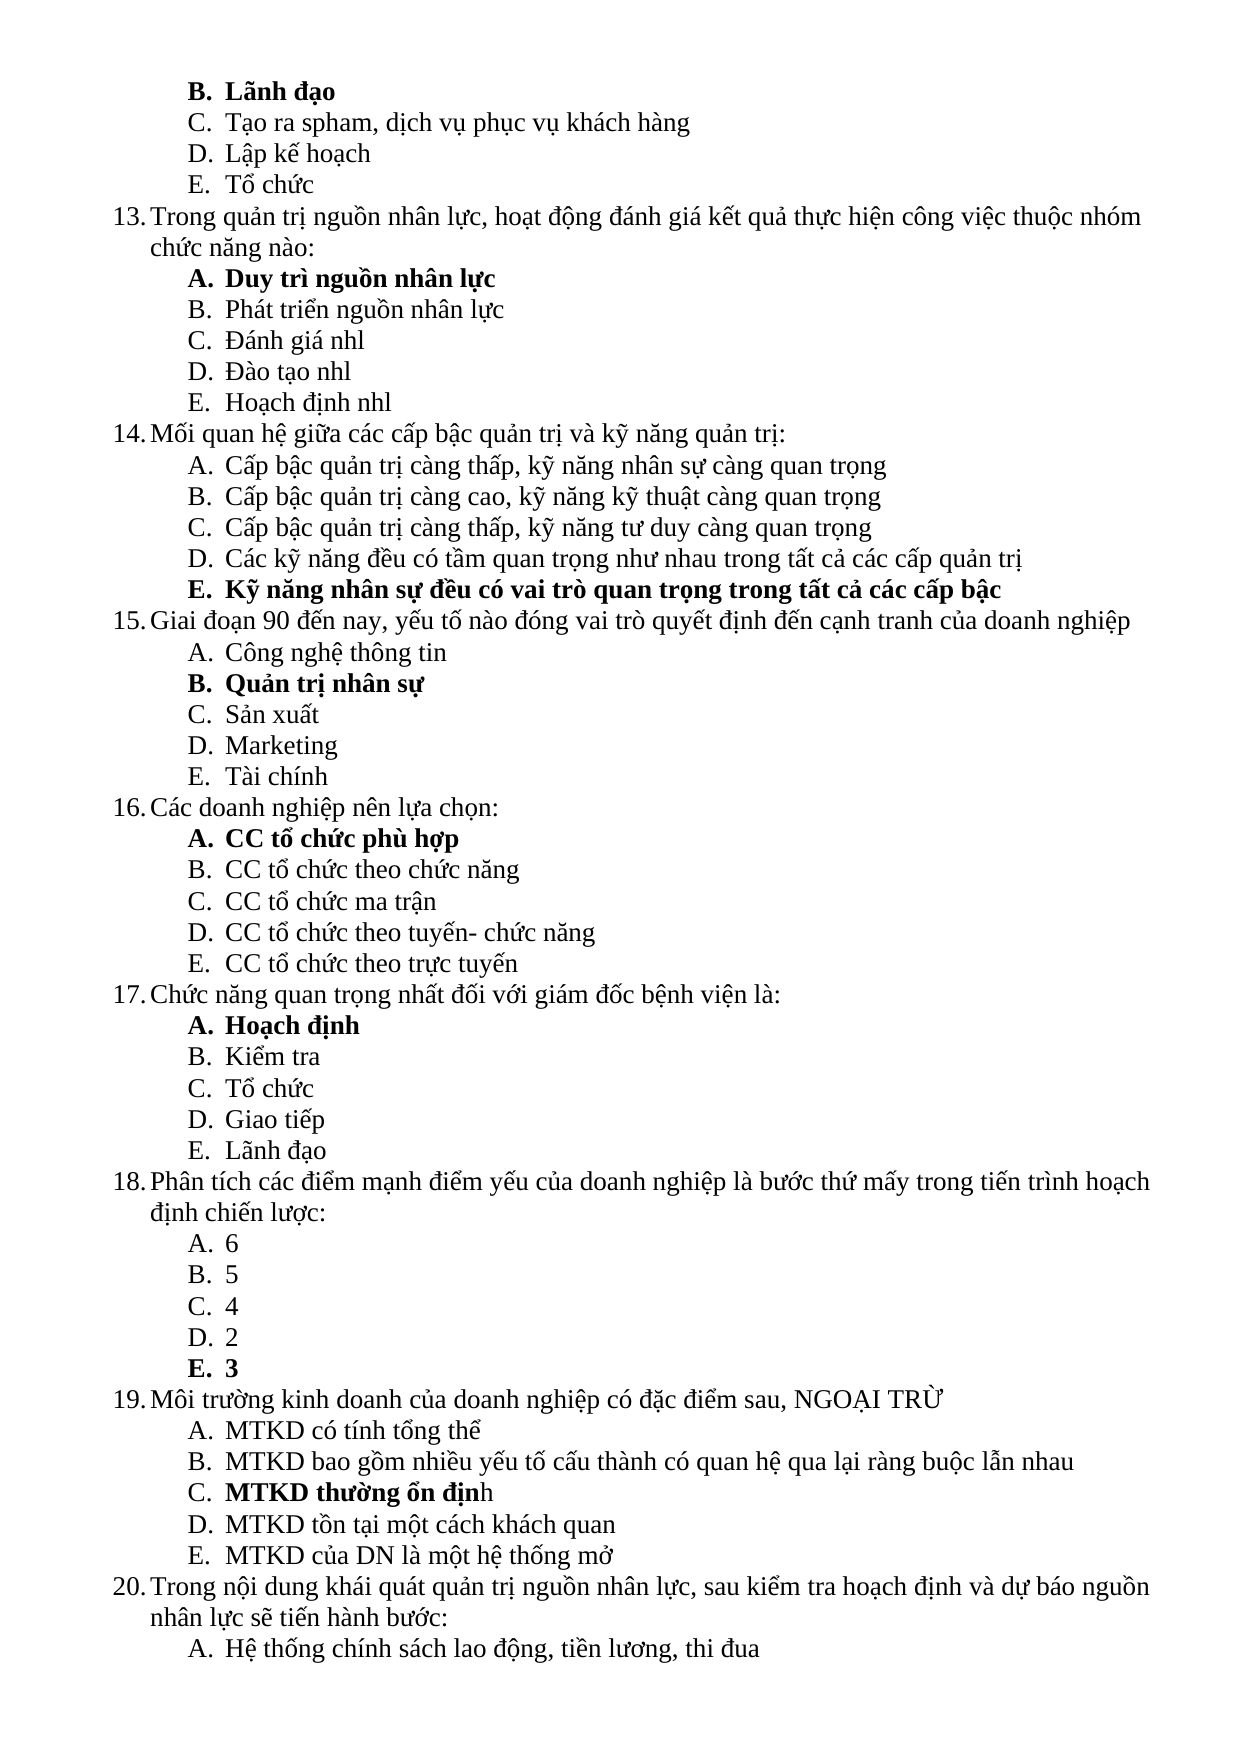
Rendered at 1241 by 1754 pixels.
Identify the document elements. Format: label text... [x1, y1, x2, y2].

list Hoạch định nhl [187, 386, 1165, 418]
list Cấp bậc quản trị càng cao, kỹ năng kỹ thuật càng quan trọng [187, 480, 1165, 511]
list Tổ chức [187, 1072, 1165, 1103]
list Đào tạo nhl [187, 355, 1165, 386]
list Tạo ra spham, dịch vụ phục vụ khách hàng [187, 106, 1165, 137]
list Sản xuất [187, 698, 1165, 729]
list Đánh giá nhl [187, 324, 1165, 355]
list CC tổ chức theo trực tuyến [187, 947, 1165, 978]
list Chức năng quan trọng nhất đối với giám đốc bệnh viện là: [112, 978, 1165, 1009]
list MTKD của DN là một hệ thống mở [187, 1539, 1165, 1570]
list Phân tích các điểm mạnh điểm yếu của doanh nghiệp là bước thứ mấy trong tiến trình hoạch định chiến lược: [112, 1165, 1165, 1227]
list Trong nội dung khái quát quản trị nguồn nhân lực, sau kiểm tra hoạch định và dự báo nguồn nhân lực sẽ tiến hành bước: [112, 1570, 1165, 1632]
list 6 [187, 1227, 1165, 1258]
list Lãnh đạo [187, 75, 1165, 106]
list Lãnh đạo [187, 1134, 1165, 1165]
list MTKD có tính tổng thể [187, 1414, 1165, 1445]
list Kiểm tra [187, 1041, 1165, 1072]
list 3 [187, 1352, 1165, 1383]
list CC tổ chức theo tuyến- chức năng [187, 916, 1165, 947]
list MTKD thường ổn định [187, 1477, 1165, 1508]
list Trong quản trị nguồn nhân lực, hoạt động đánh giá kết quả thực hiện công việc thuộc nhóm chức năng nào: [112, 199, 1165, 262]
list Hoạch định [187, 1009, 1165, 1041]
list MTKD tồn tại một cách khách quan [187, 1508, 1165, 1539]
list Tổ chức [187, 168, 1165, 199]
list Giao tiếp [187, 1103, 1165, 1134]
list Môi trường kinh doanh của doanh nghiệp có đặc điểm sau, NGOẠI TRỪ [112, 1383, 1165, 1414]
list Giai đoạn 90 đến nay, yếu tố nào đóng vai trò quyết định đến cạnh tranh của doanh nghiệp [112, 604, 1165, 636]
list Các doanh nghiệp nên lựa chọn: [112, 791, 1165, 822]
list 4 [187, 1290, 1165, 1321]
list Công nghệ thông tin [187, 636, 1165, 667]
list CC tổ chức phù hợp [187, 822, 1165, 854]
list CC tổ chức ma trận [187, 885, 1165, 916]
list 2 [187, 1321, 1165, 1352]
list Cấp bậc quản trị càng thấp, kỹ năng nhân sự càng quan trọng [187, 449, 1165, 480]
list Tài chính [187, 760, 1165, 791]
list Lập kế hoạch [187, 137, 1165, 168]
list Hệ thống chính sách lao động, tiền lương, thi đua [187, 1632, 1165, 1663]
list Phát triển nguồn nhân lực [187, 293, 1165, 324]
list Các kỹ năng đều có tầm quan trọng như nhau trong tất cả các cấp quản trị [187, 542, 1165, 573]
list Cấp bậc quản trị càng thấp, kỹ năng tư duy càng quan trọng [187, 511, 1165, 542]
list 5 [187, 1258, 1165, 1290]
list Quản trị nhân sự [187, 667, 1165, 698]
list Marketing [187, 729, 1165, 760]
list Kỹ năng nhân sự đều có vai trò quan trọng trong tất cả các cấp bậc [187, 573, 1165, 604]
list CC tổ chức theo chức năng [187, 854, 1165, 885]
list Duy trì nguồn nhân lực [187, 262, 1165, 293]
list MTKD bao gồm nhiều yếu tố cấu thành có quan hệ qua lại ràng buộc lẫn nhau [187, 1445, 1165, 1477]
list Mối quan hệ giữa các cấp bậc quản trị và kỹ năng quản trị: [112, 418, 1165, 449]
